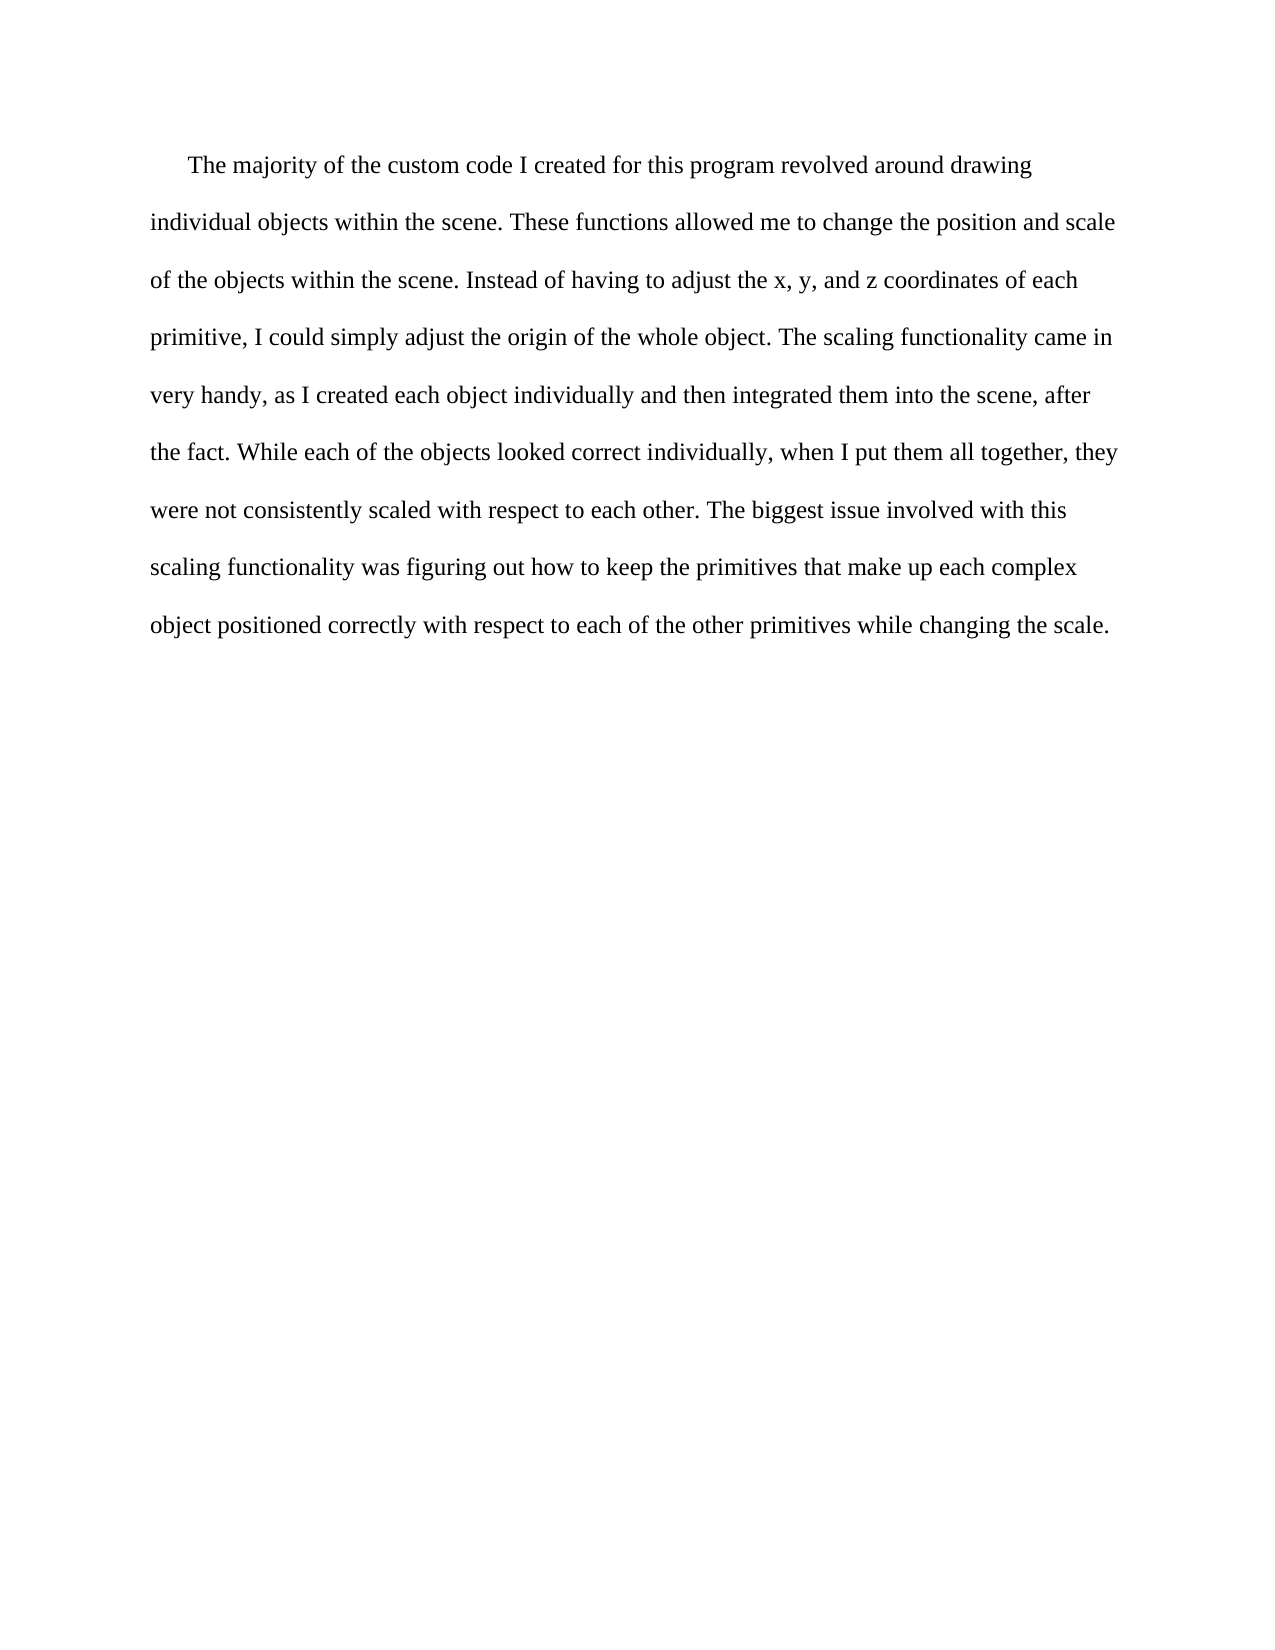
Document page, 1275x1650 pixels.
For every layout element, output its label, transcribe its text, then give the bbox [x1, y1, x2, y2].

text The majority of the custom code I created for this program revolved around drawing individual objects within the scene. These functions allowed me to change the position and scale of the objects within the scene. Instead of having to adjust the x, y, and z coordinates of each primitive, I could simply adjust the origin of the whole object. The scaling functionality came in very handy, as I created each object individually and then integrated them into the scene, after the fact. While each of the objects looked correct individually, when I put them all together, they were not consistently scaled with respect to each other. The biggest issue involved with this scaling functionality was figuring out how to keep the primitives that make up each complex object positioned correctly with respect to each of the other primitives while changing the scale. [150, 150, 1125, 639]
